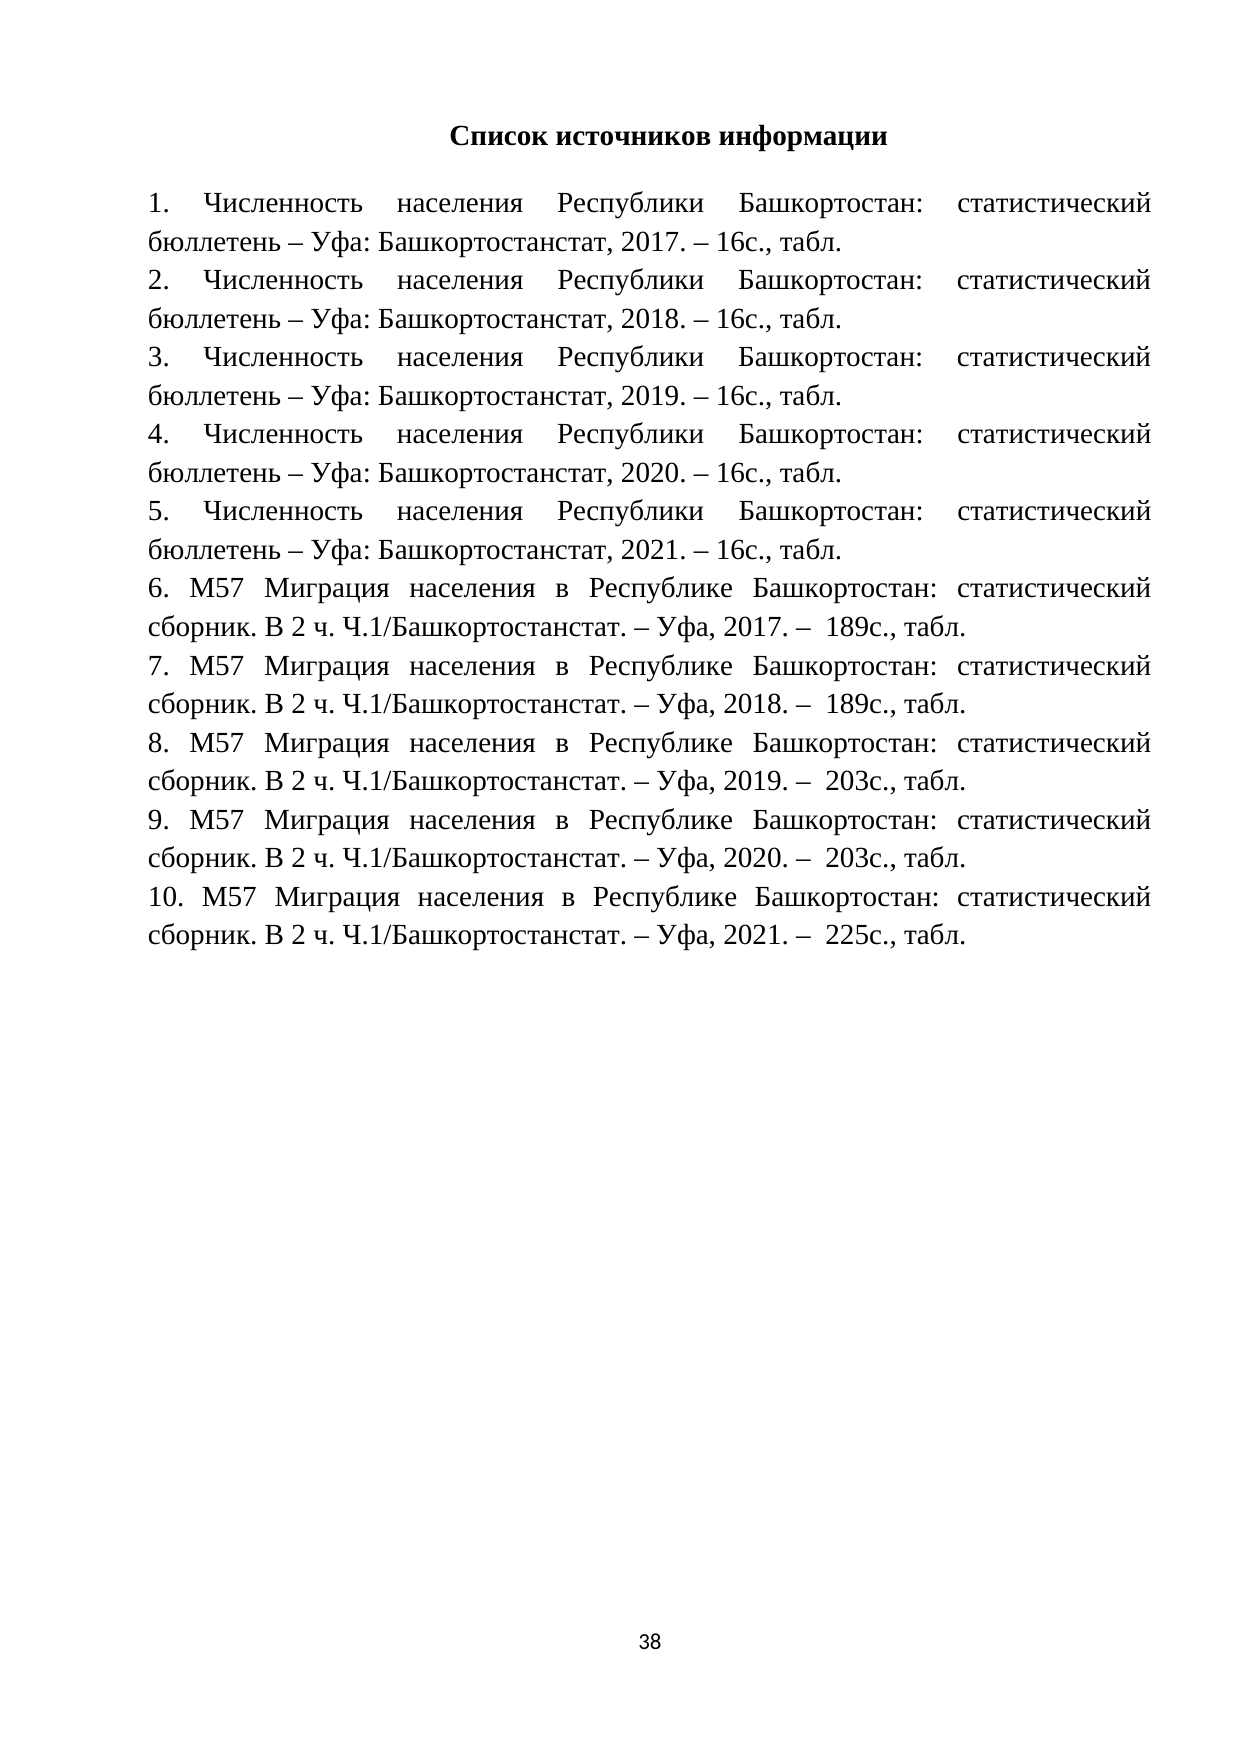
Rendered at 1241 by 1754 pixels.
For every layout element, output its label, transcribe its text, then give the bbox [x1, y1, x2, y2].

text 8. М57 Миграция населения в Республике Башкортостан: статистический сборник. В 2 ч. Ч.1/Башкортостанстат. – Уфа, 2019. – 203с., табл. [148, 725, 1152, 797]
text 3. Численность населения Республики Башкортостан: статистический бюллетень – Уфа: Башкортостанстат, 2019. – 16с., табл. [148, 339, 1152, 411]
text 6. М57 Миграция населения в Республике Башкортостан: статистический сборник. В 2 ч. Ч.1/Башкортостанстат. – Уфа, 2017. – 189с., табл. [148, 571, 1152, 643]
text 1. Численность населения Республики Башкортостан: статистический бюллетень – Уфа: Башкортостанстат, 2017. – 16с., табл. [148, 185, 1152, 257]
text 4. Численность населения Республики Башкортостан: статистический бюллетень – Уфа: Башкортостанстат, 2020. – 16с., табл. [148, 416, 1152, 488]
text Список источников информации [185, 118, 1152, 152]
text 5. Численность населения Республики Башкортостан: статистический бюллетень – Уфа: Башкортостанстат, 2021. – 16с., табл. [148, 493, 1152, 566]
text 9. М57 Миграция населения в Республике Башкортостан: статистический сборник. В 2 ч. Ч.1/Башкортостанстат. – Уфа, 2020. – 203с., табл. [148, 802, 1152, 874]
text 2. Численность населения Республики Башкортостан: статистический бюллетень – Уфа: Башкортостанстат, 2018. – 16с., табл. [148, 262, 1152, 334]
text 7. М57 Миграция населения в Республике Башкортостан: статистический сборник. В 2 ч. Ч.1/Башкортостанстат. – Уфа, 2018. – 189с., табл. [148, 648, 1152, 720]
text 10. М57 Миграция населения в Республике Башкортостан: статистический сборник. В 2 ч. Ч.1/Башкортостанстат. – Уфа, 2021. – 225с., табл. [148, 879, 1152, 951]
